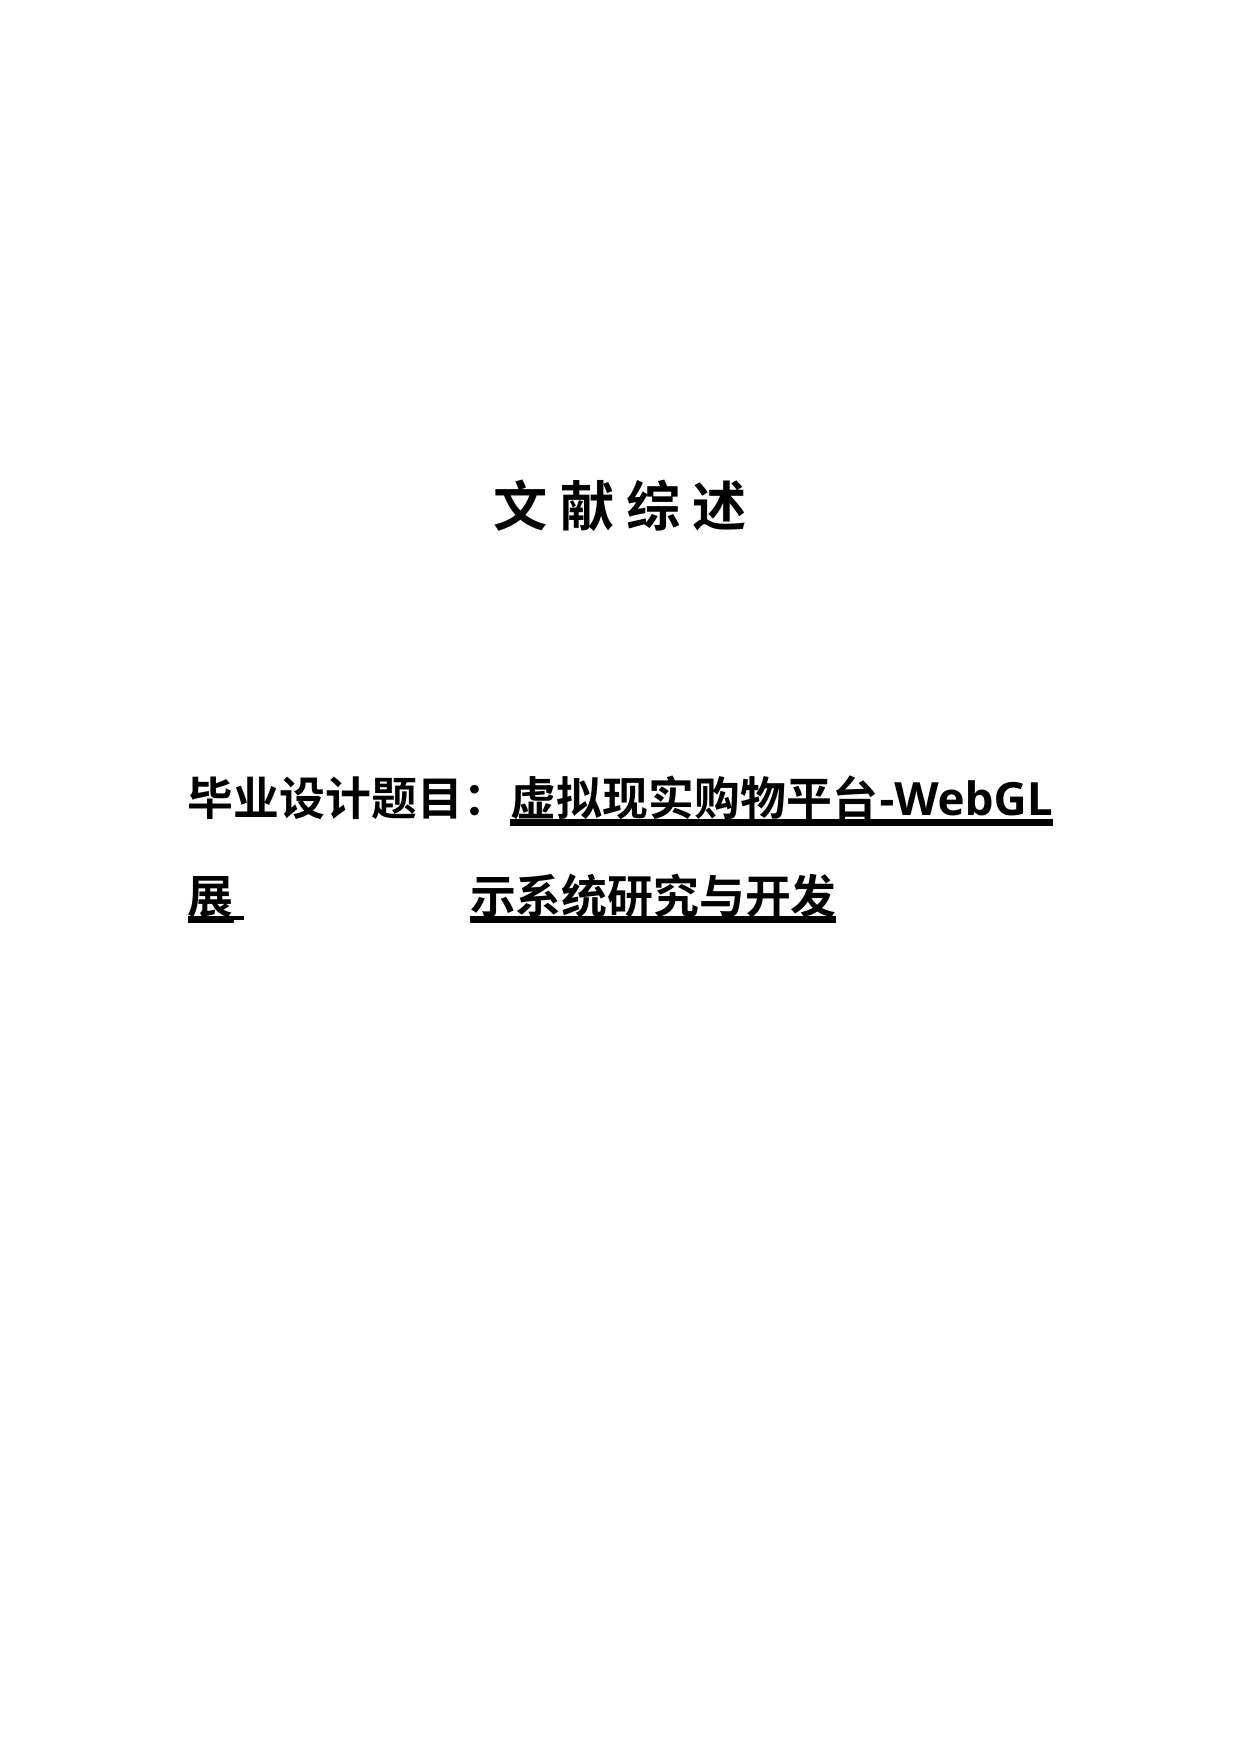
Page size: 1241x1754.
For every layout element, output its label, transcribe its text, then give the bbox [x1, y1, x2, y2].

text 文 献 综 述 [187, 454, 1053, 552]
text 毕业设计题目：虚拟现实购物平台-WebGL展 示系统研究与开发 [187, 747, 1053, 942]
